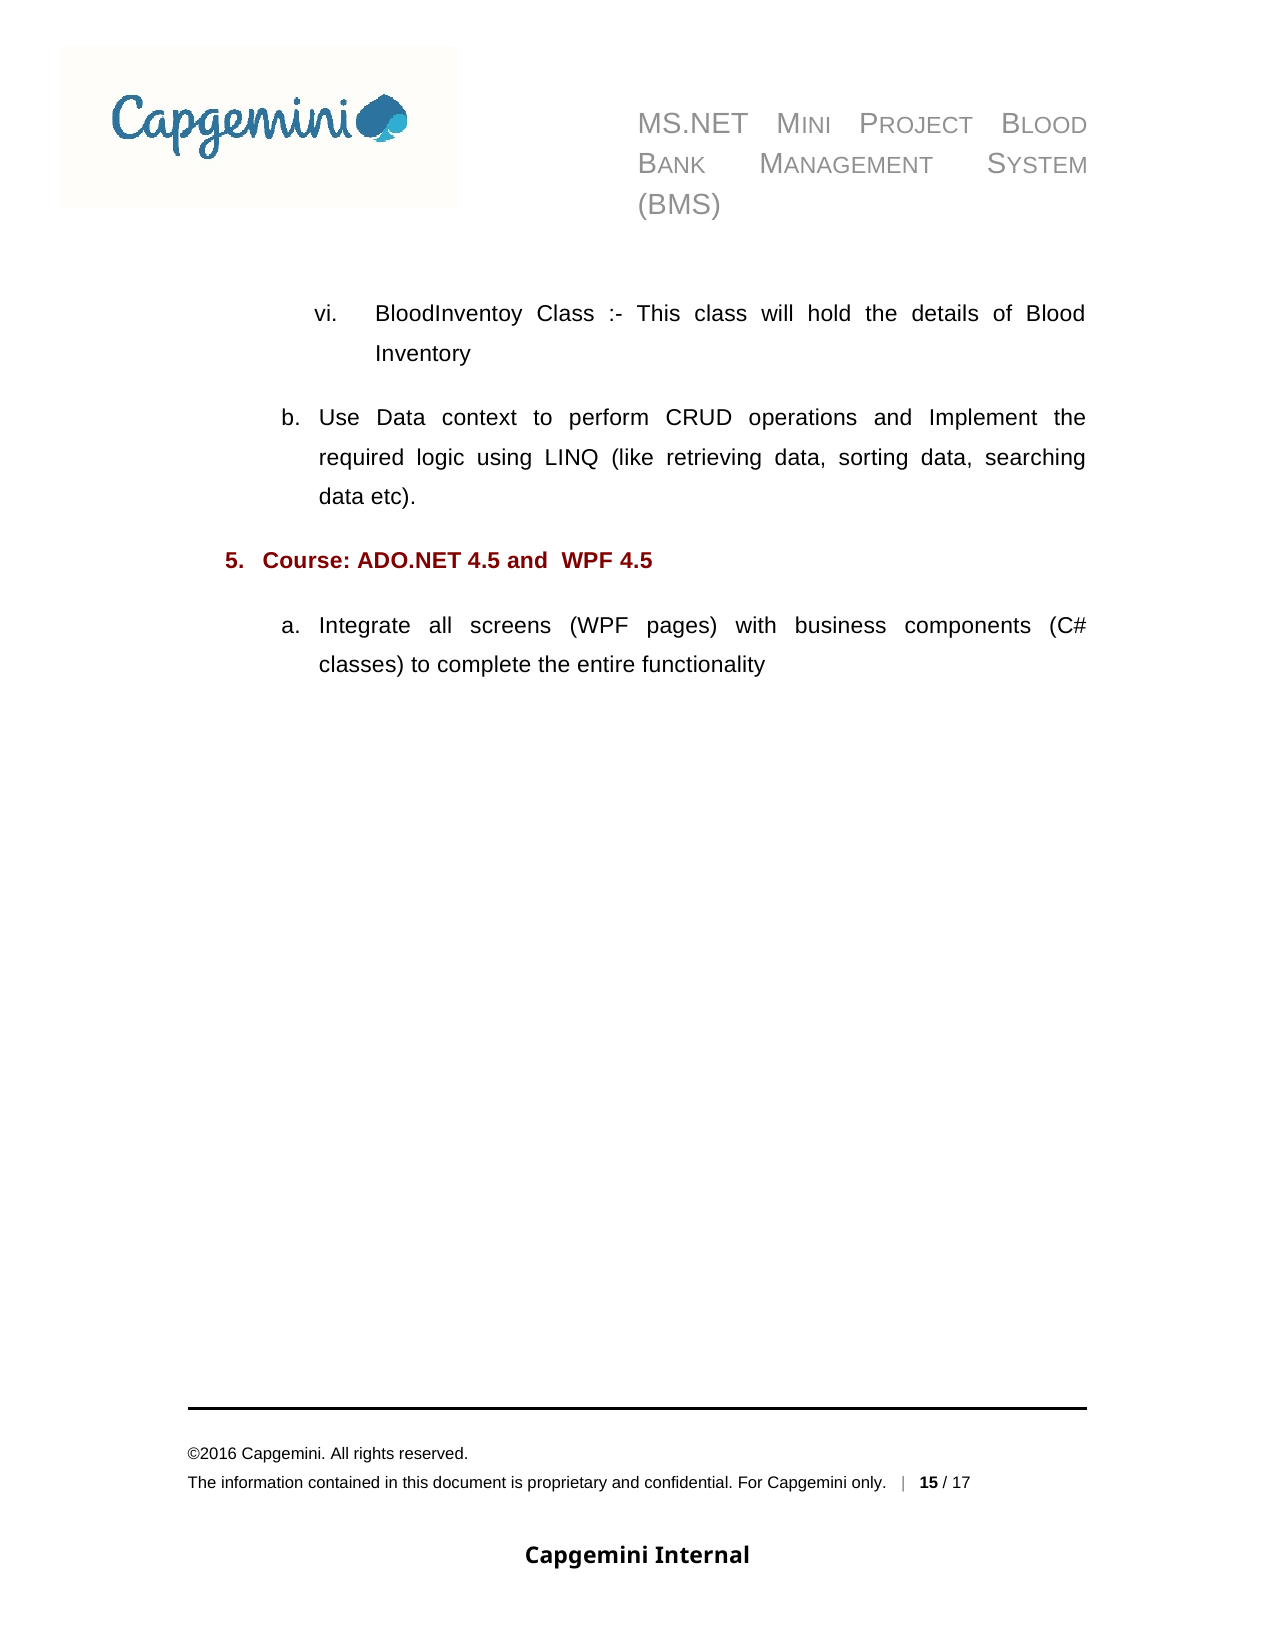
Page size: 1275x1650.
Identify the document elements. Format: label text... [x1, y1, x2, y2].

list Course: ADO.NET 4.5 and WPF 4.5 [225, 547, 1087, 574]
list BloodInventoy Class :- This class will hold the details of Blood Inventory [337, 300, 1087, 366]
list Use Data context to perform CRUD operations and Implement the required logic using LINQ (like retrieving data, sorting data, searching data etc). [281, 404, 1087, 509]
list Integrate all screens (WPF pages) with business components (C# classes) to complete the entire functionality [281, 612, 1087, 678]
picture [60, 46, 459, 208]
